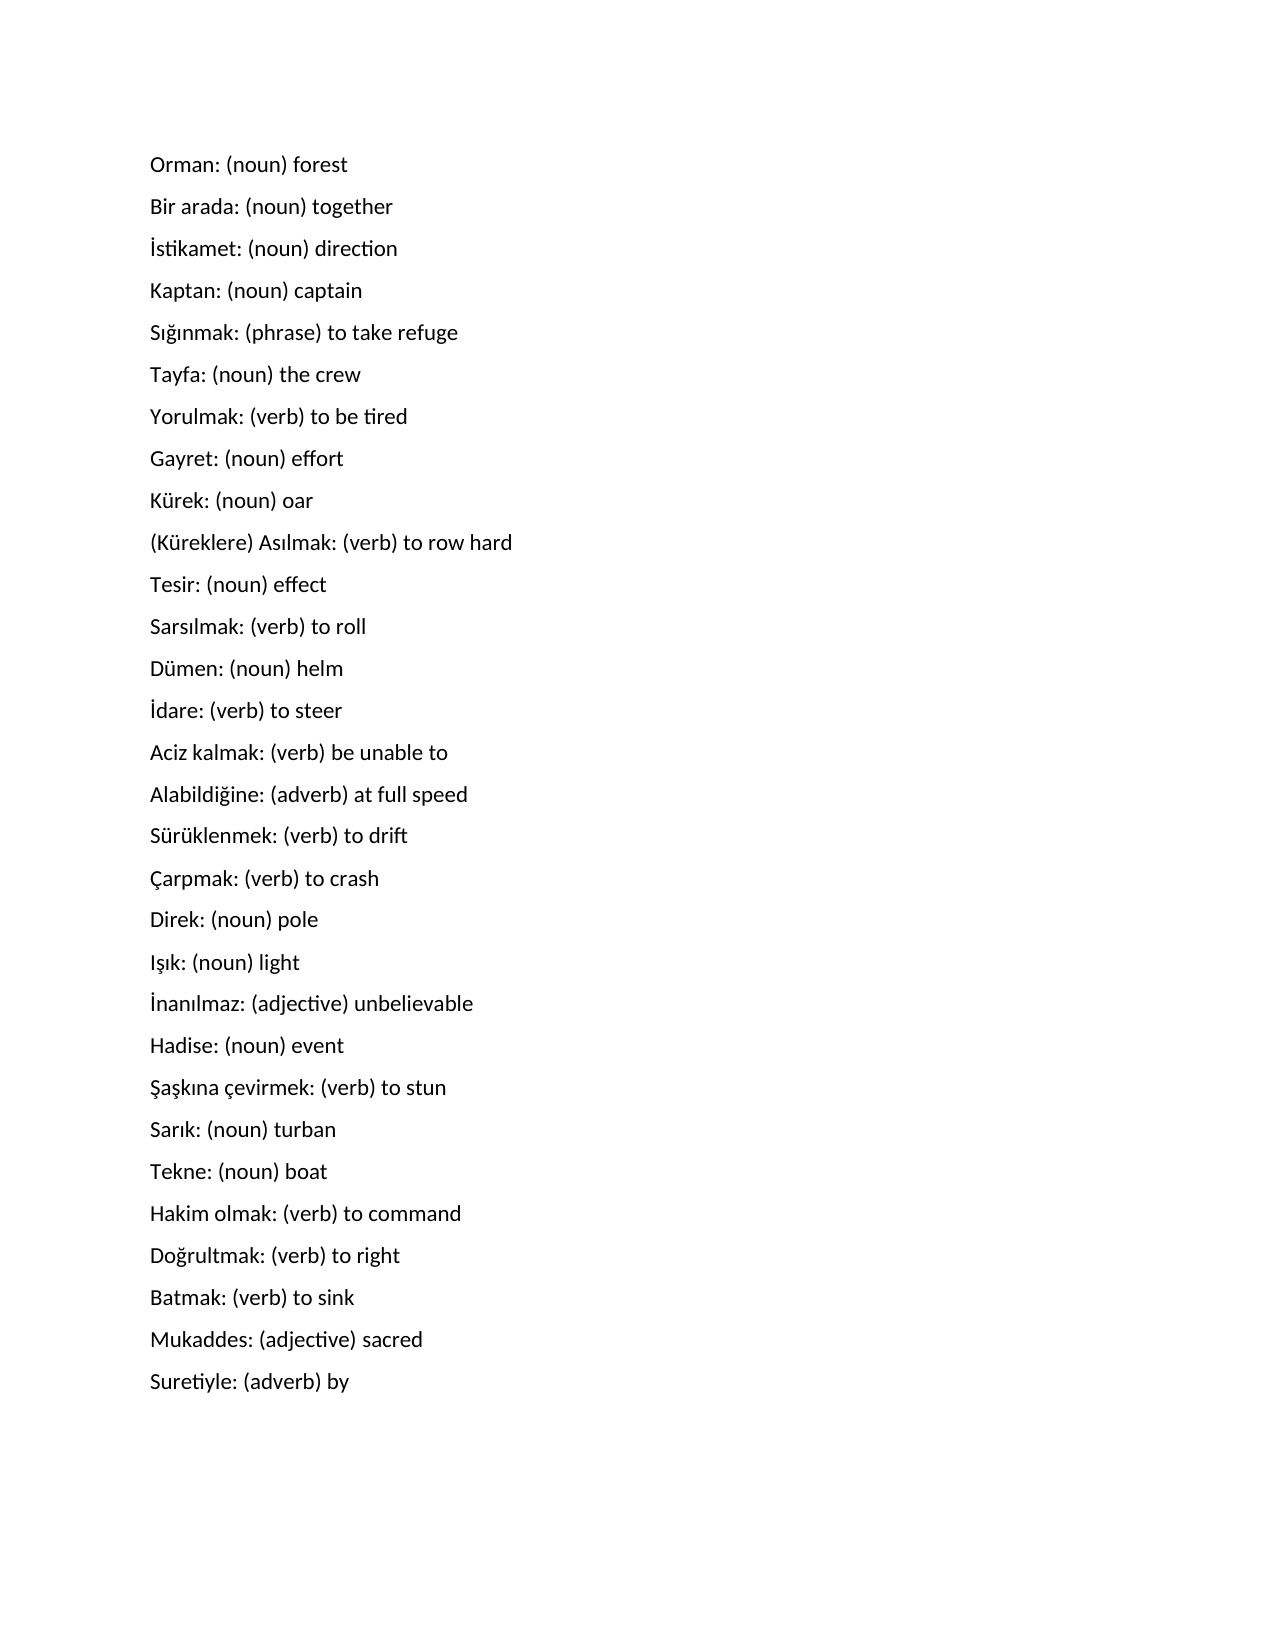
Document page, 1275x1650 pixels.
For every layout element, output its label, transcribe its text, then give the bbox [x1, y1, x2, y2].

text Sığınmak: (phrase) to take refuge [150, 318, 1125, 346]
text Sürüklenmek: (verb) to drift [150, 822, 1125, 850]
text Tekne: (noun) boat [150, 1157, 1125, 1186]
text Orman: (noun) forest [150, 150, 1125, 178]
text Suretiyle: (adverb) by [150, 1367, 1125, 1395]
text Işık: (noun) light [150, 948, 1125, 976]
text Sarsılmak: (verb) to roll [150, 612, 1125, 640]
text Tayfa: (noun) the crew [150, 360, 1125, 388]
text Çarpmak: (verb) to crash [150, 864, 1125, 892]
text Alabildiğine: (adverb) at full speed [150, 780, 1125, 808]
text Hadise: (noun) event [150, 1032, 1125, 1059]
text Gayret: (noun) effort [150, 444, 1125, 472]
text Batmak: (verb) to sink [150, 1283, 1125, 1311]
text Kürek: (noun) oar [150, 486, 1125, 514]
text İstikamet: (noun) direction [150, 234, 1125, 262]
text Doğrultmak: (verb) to right [150, 1241, 1125, 1269]
text İnanılmaz: (adjective) unbelievable [150, 989, 1125, 1018]
text Sarık: (noun) turban [150, 1116, 1125, 1143]
text Aciz kalmak: (verb) be unable to [150, 738, 1125, 766]
text Kaptan: (noun) captain [150, 276, 1125, 304]
text Hakim olmak: (verb) to command [150, 1199, 1125, 1227]
text İdare: (verb) to steer [150, 696, 1125, 724]
text Bir arada: (noun) together [150, 192, 1125, 220]
text Mukaddes: (adjective) sacred [150, 1325, 1125, 1353]
text Dümen: (noun) helm [150, 654, 1125, 682]
text (Küreklere) Asılmak: (verb) to row hard [150, 528, 1125, 556]
text Direk: (noun) pole [150, 906, 1125, 934]
text Tesir: (noun) effect [150, 570, 1125, 598]
text Şaşkına çevirmek: (verb) to stun [150, 1073, 1125, 1102]
text Yorulmak: (verb) to be tired [150, 402, 1125, 430]
